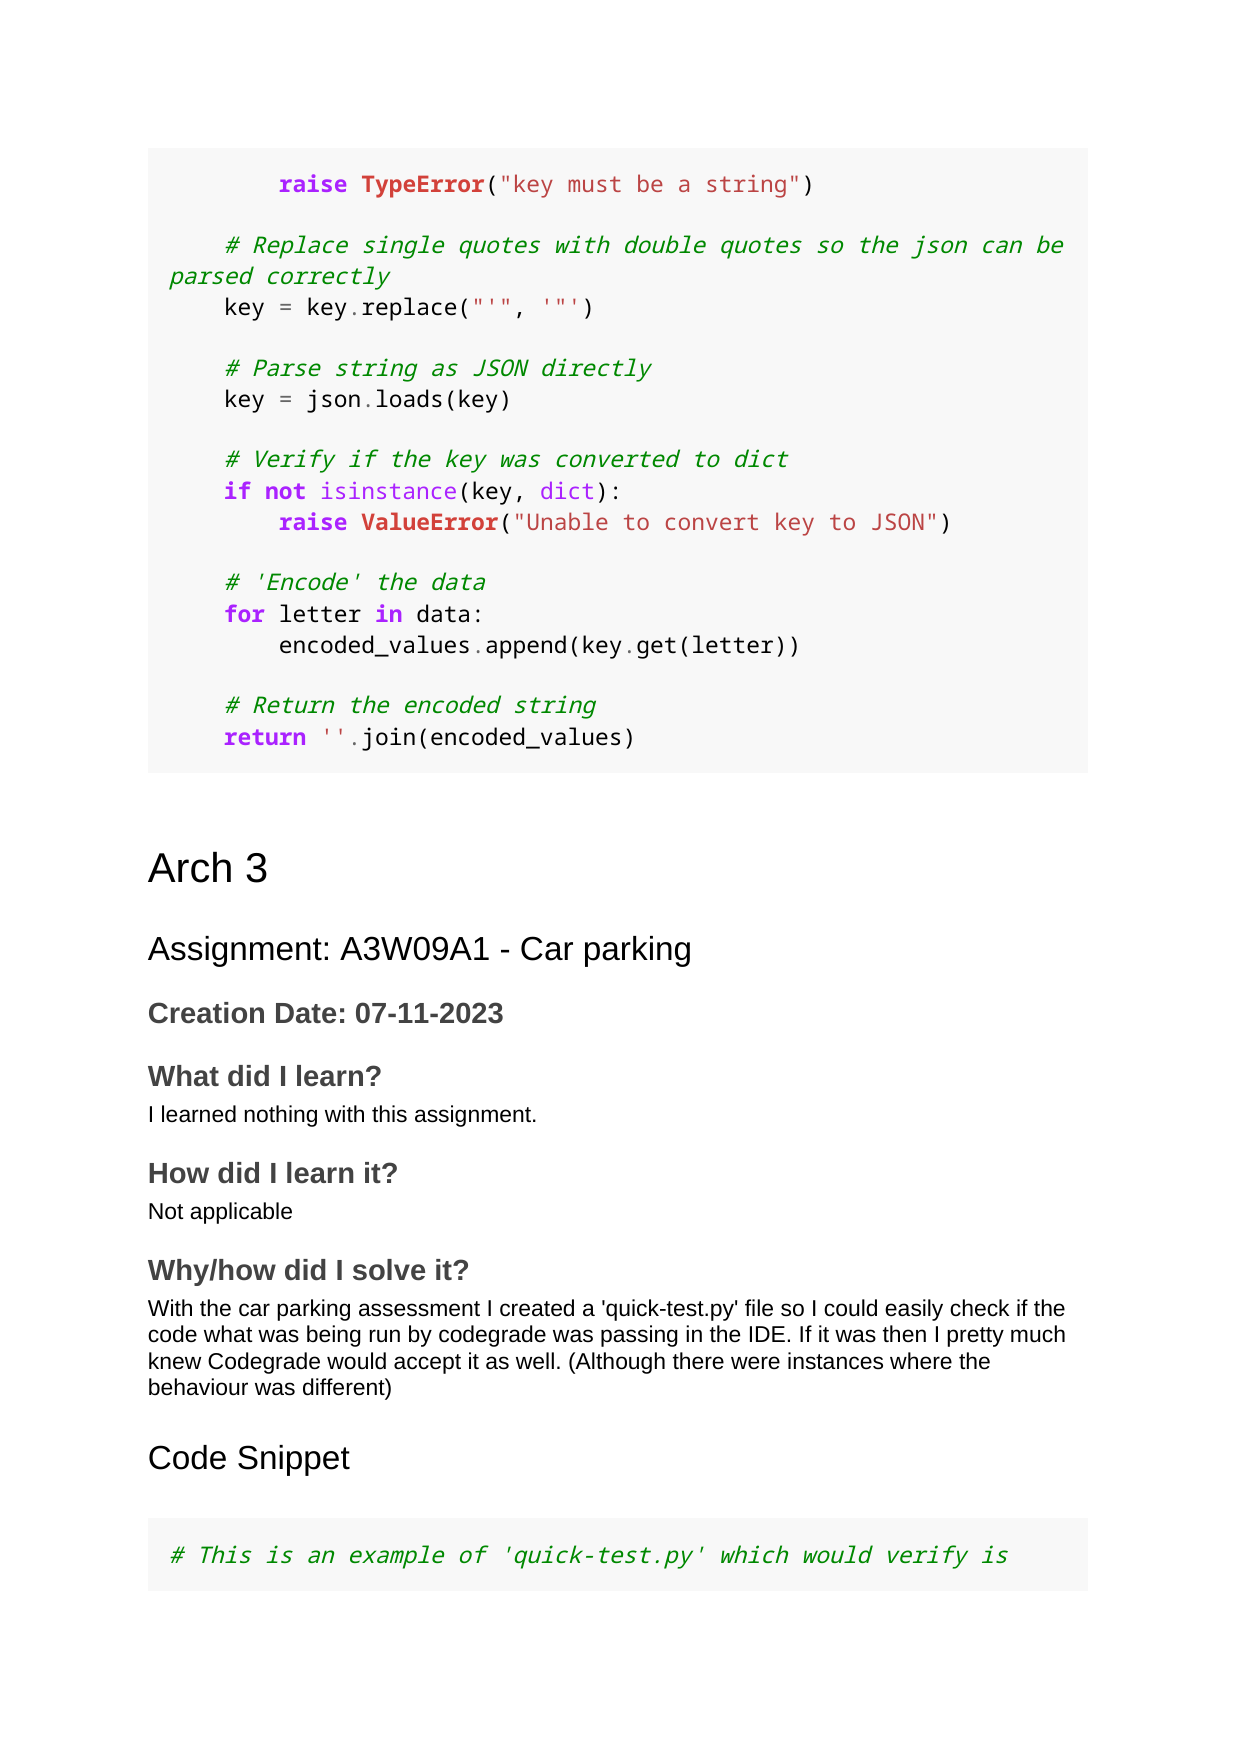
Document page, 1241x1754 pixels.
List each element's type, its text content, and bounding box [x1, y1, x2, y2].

subtitle Creation Date: 07-11-2023 [148, 1001, 1093, 1030]
subtitle How did I learn it? [148, 1160, 1093, 1189]
text Not applicable [148, 1198, 1093, 1224]
subtitle Arch 3 [148, 843, 1093, 891]
subtitle Why/how did I solve it? [148, 1257, 1093, 1287]
subtitle Assignment: A3W09A1 - Car parking [148, 929, 1093, 967]
text I learned nothing with this assignment. [148, 1101, 1093, 1127]
subtitle What did I learn? [148, 1063, 1093, 1092]
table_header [148, 148, 1088, 773]
subtitle Code Snippet [148, 1438, 1093, 1476]
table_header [148, 1518, 1088, 1591]
text With the car parking assessment I created a 'quick-test.py' file so I could easily check if the code what was being run by codegrade was passing in the IDE. If it was then I pretty much knew Codegrade would accept it as well. (Although there were instances where the behaviour was different) [148, 1295, 1093, 1400]
